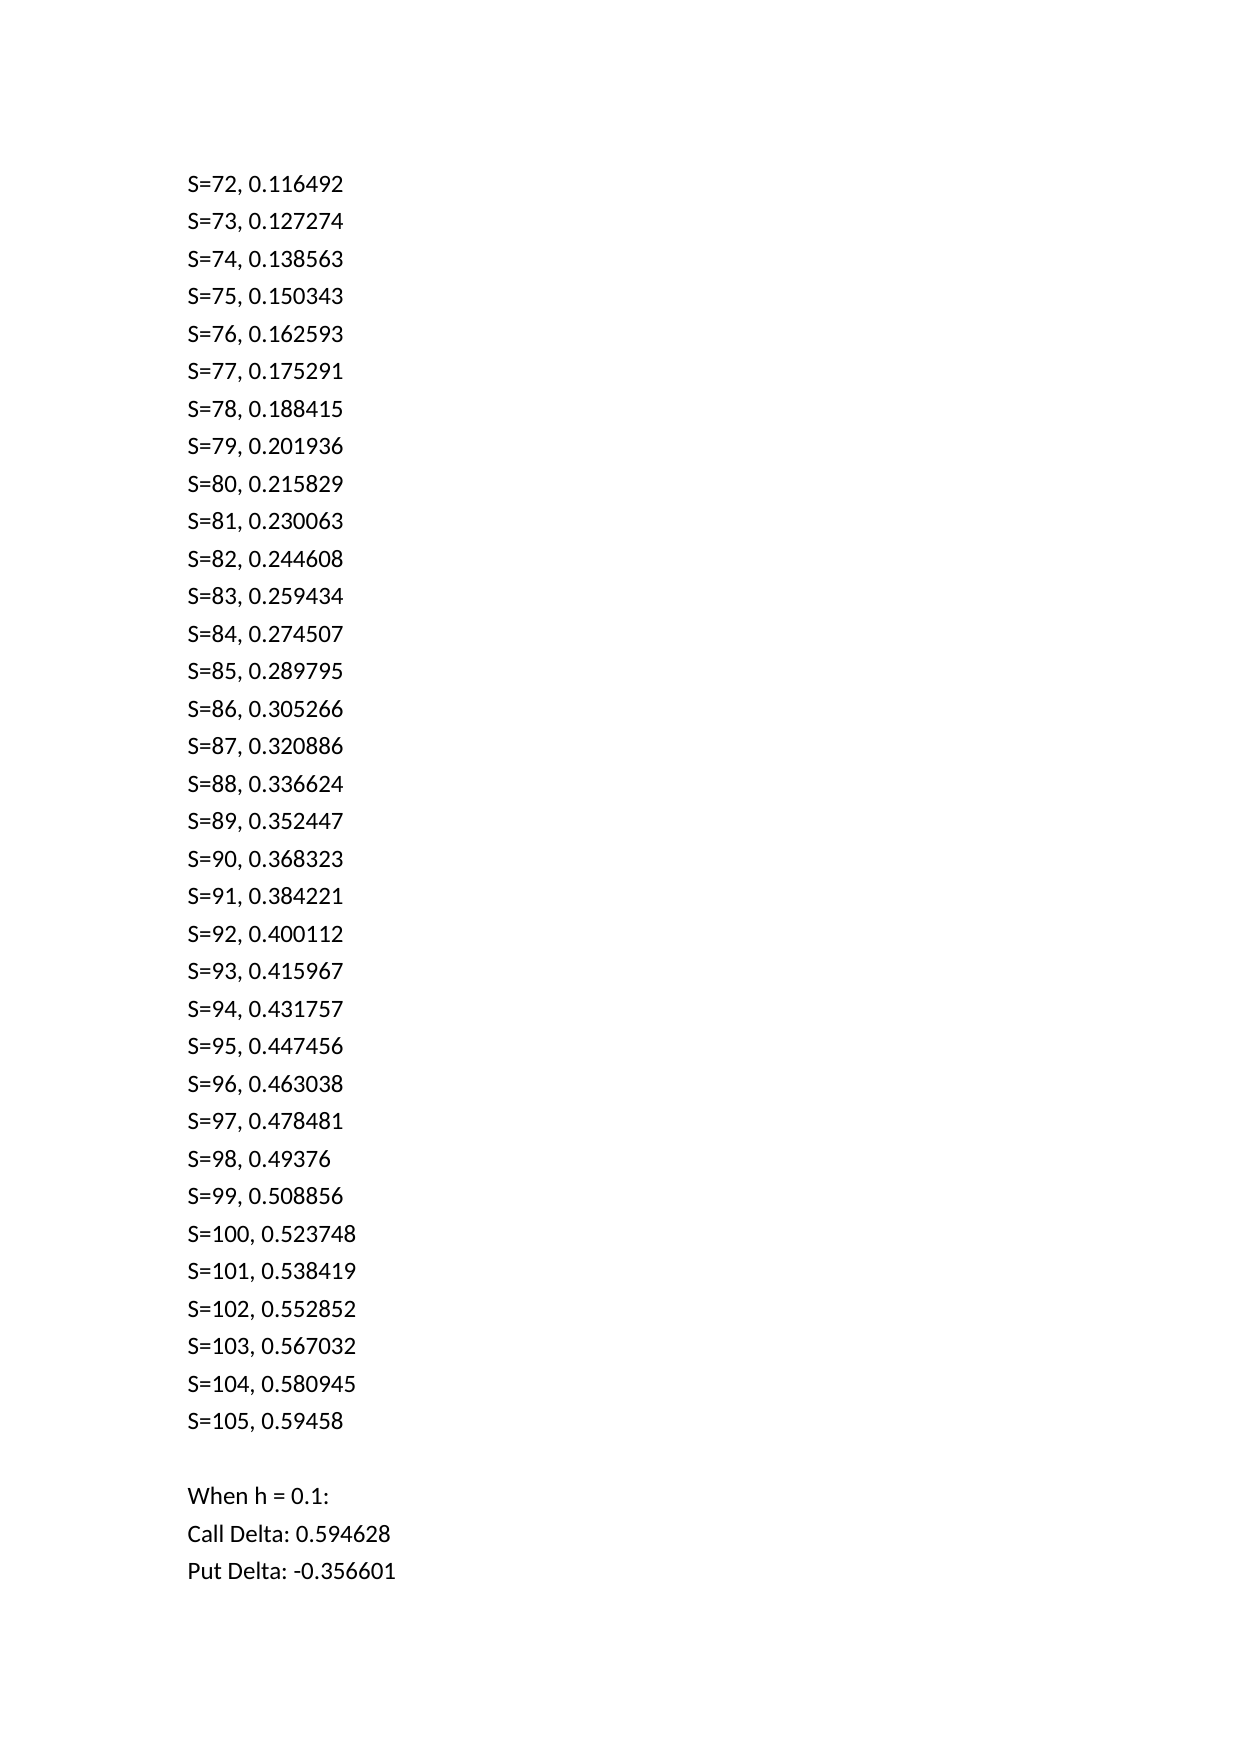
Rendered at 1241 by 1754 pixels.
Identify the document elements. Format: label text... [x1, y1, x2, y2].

text S=100, 0.523748 [187, 1214, 1053, 1252]
text S=75, 0.150343 [187, 277, 1053, 314]
text Call Delta: 0.594628 [187, 1514, 1053, 1552]
text S=93, 0.415967 [187, 952, 1053, 989]
text S=79, 0.201936 [187, 427, 1053, 464]
text S=105, 0.59458 [187, 1402, 1053, 1439]
text S=81, 0.230063 [187, 502, 1053, 539]
text S=76, 0.162593 [187, 314, 1053, 352]
text S=87, 0.320886 [187, 727, 1053, 764]
text S=88, 0.336624 [187, 764, 1053, 802]
text Put Delta: -0.356601 [187, 1552, 1053, 1589]
text S=77, 0.175291 [187, 352, 1053, 389]
text S=85, 0.289795 [187, 652, 1053, 689]
text S=78, 0.188415 [187, 389, 1053, 427]
text S=84, 0.274507 [187, 614, 1053, 652]
text When h = 0.1: [187, 1477, 1053, 1514]
text S=104, 0.580945 [187, 1364, 1053, 1402]
text S=72, 0.116492 [187, 164, 1053, 202]
text S=86, 0.305266 [187, 689, 1053, 727]
text S=91, 0.384221 [187, 877, 1053, 914]
text S=102, 0.552852 [187, 1289, 1053, 1327]
text S=98, 0.49376 [187, 1139, 1053, 1177]
text S=90, 0.368323 [187, 839, 1053, 877]
text S=89, 0.352447 [187, 802, 1053, 839]
text S=103, 0.567032 [187, 1327, 1053, 1364]
text S=99, 0.508856 [187, 1177, 1053, 1214]
text S=96, 0.463038 [187, 1064, 1053, 1102]
text S=82, 0.244608 [187, 539, 1053, 577]
text S=94, 0.431757 [187, 989, 1053, 1027]
text S=83, 0.259434 [187, 577, 1053, 614]
text S=73, 0.127274 [187, 202, 1053, 239]
text S=95, 0.447456 [187, 1027, 1053, 1064]
text S=101, 0.538419 [187, 1252, 1053, 1289]
text S=80, 0.215829 [187, 464, 1053, 502]
text S=74, 0.138563 [187, 239, 1053, 277]
text S=97, 0.478481 [187, 1102, 1053, 1139]
text S=92, 0.400112 [187, 914, 1053, 952]
